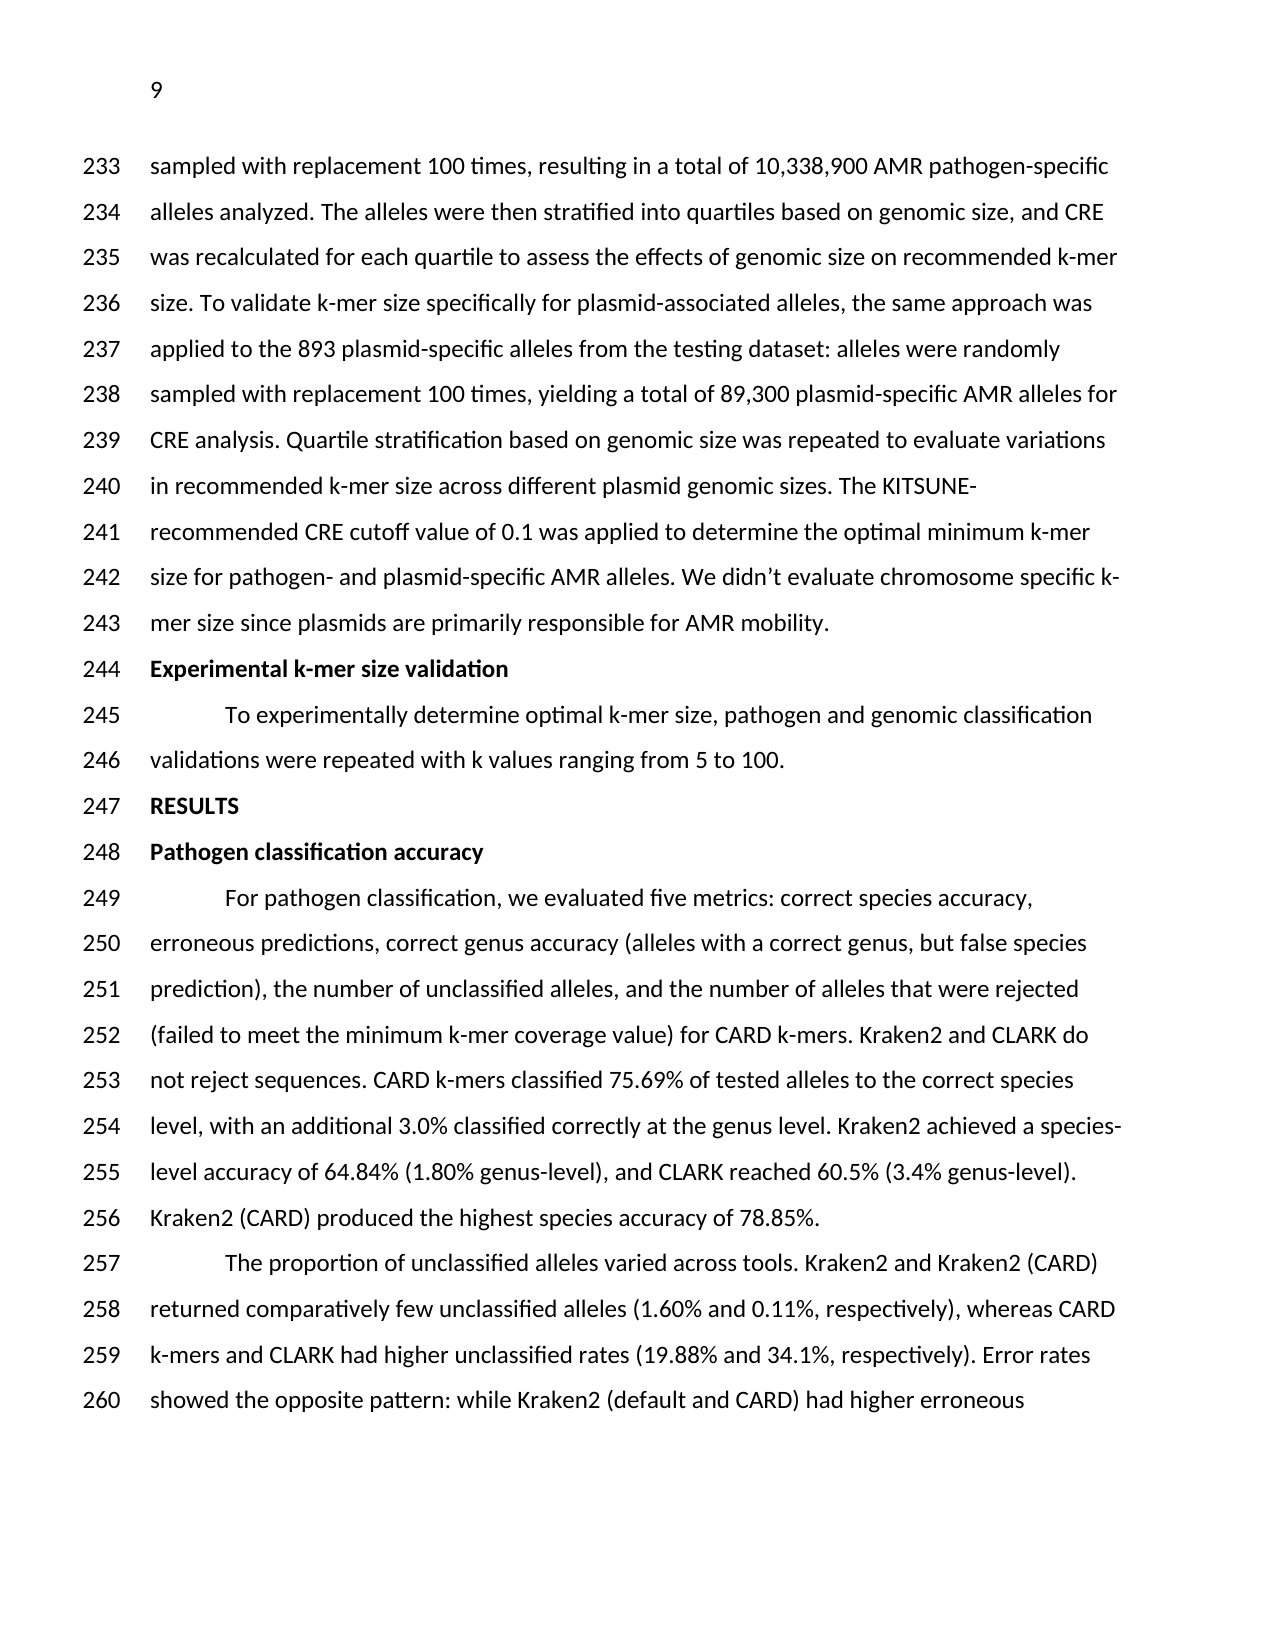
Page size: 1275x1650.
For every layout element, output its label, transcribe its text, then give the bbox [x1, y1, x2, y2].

text For pathogen classification, we evaluated five metrics: correct species accuracy, erroneous predictions, correct genus accuracy (alleles with a correct genus, but false species prediction), the number of unclassified alleles, and the number of alleles that were rejected (failed to meet the minimum k-mer coverage value) for CARD k-mers. Kraken2 and CLARK do not reject sequences. CARD k-mers classified 75.69% of tested alleles to the correct species level, with an additional 3.0% classified correctly at the genus level. Kraken2 achieved a species-level accuracy of 64.84% (1.80% genus-level), and CLARK reached 60.5% (3.4% genus-level). Kraken2 (CARD) produced the highest species accuracy of 78.85%. [150, 882, 1125, 1232]
text Experimental k-mer size validation [150, 653, 1125, 683]
text Pathogen classification accuracy [150, 836, 1125, 866]
text To experimentally determine optimal k-mer size, pathogen and genomic classification validations were repeated with k values ranging from 5 to 100. [150, 699, 1125, 775]
text RESULTS [150, 790, 1125, 821]
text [150, 1247, 1125, 1415]
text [150, 150, 1125, 638]
